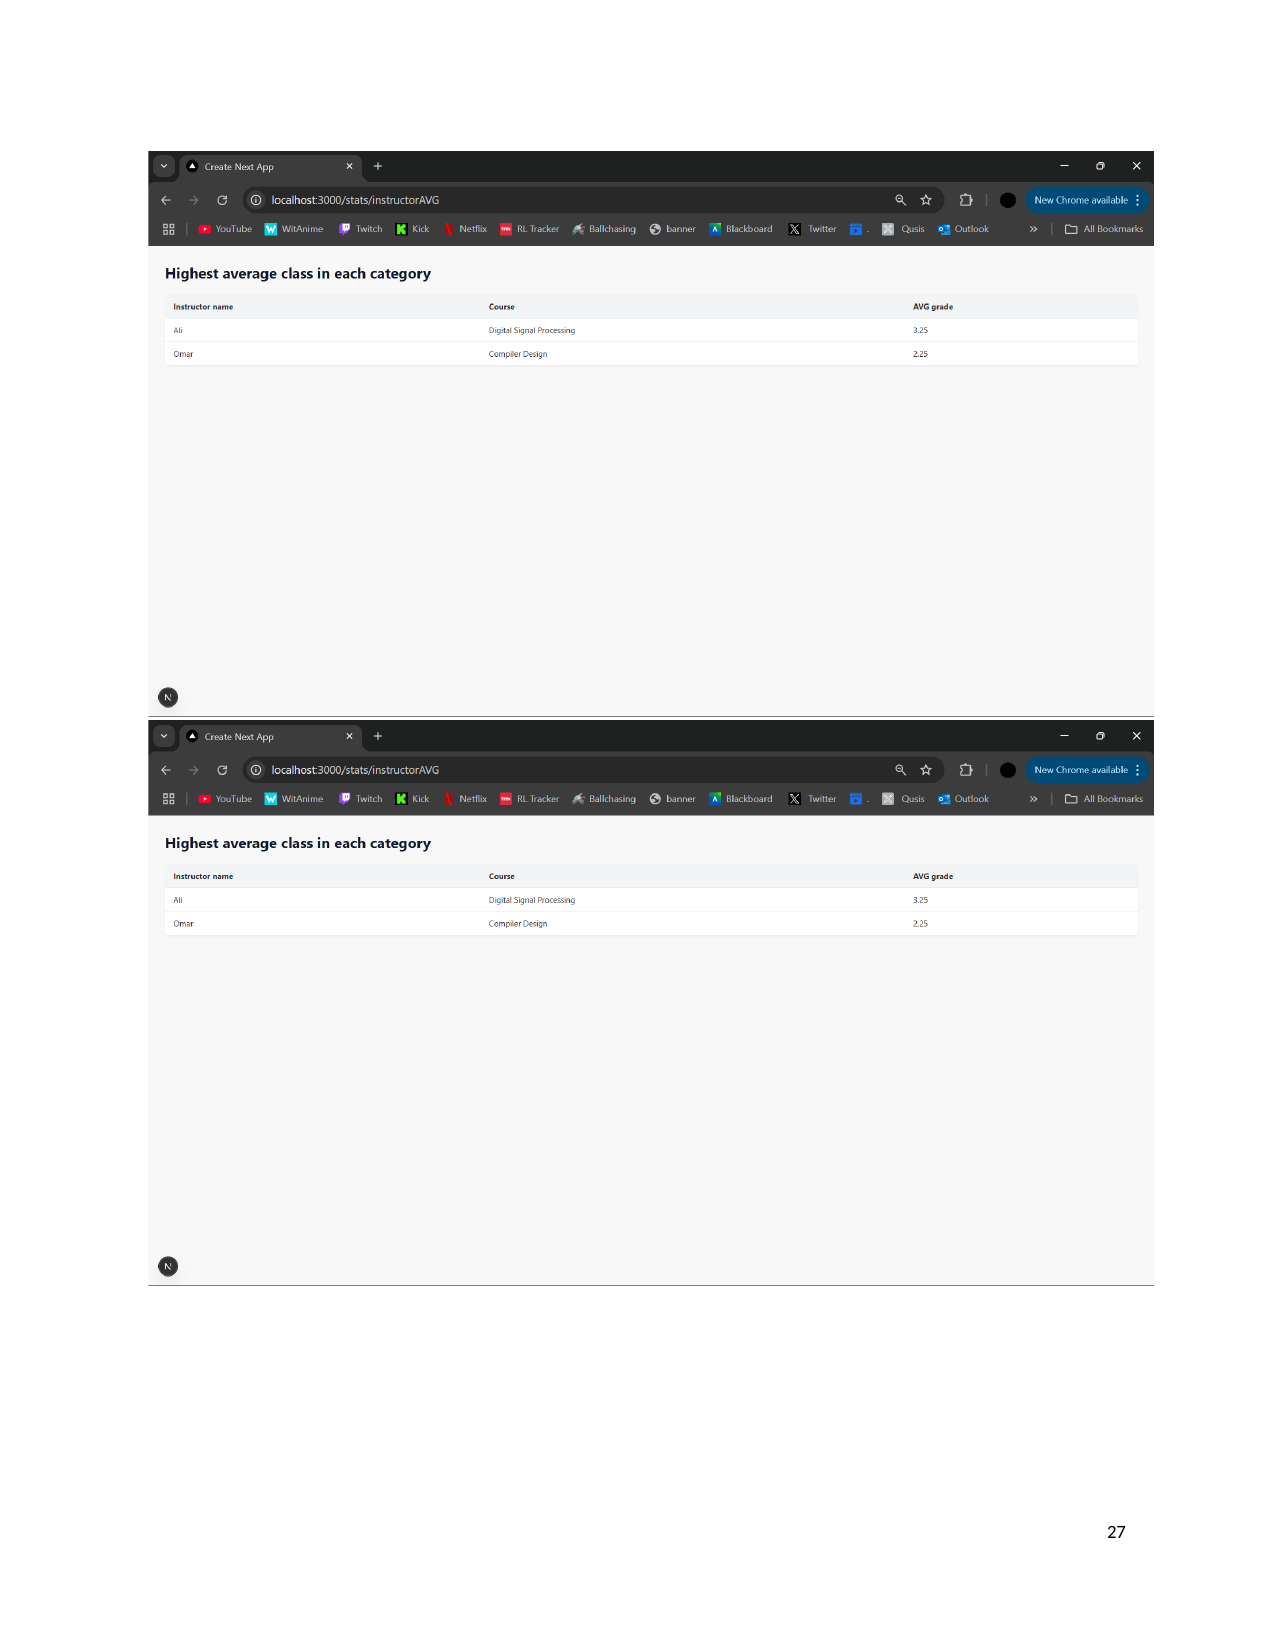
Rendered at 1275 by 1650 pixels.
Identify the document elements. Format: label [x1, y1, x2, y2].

picture [148, 720, 1154, 1286]
picture [148, 151, 1154, 717]
